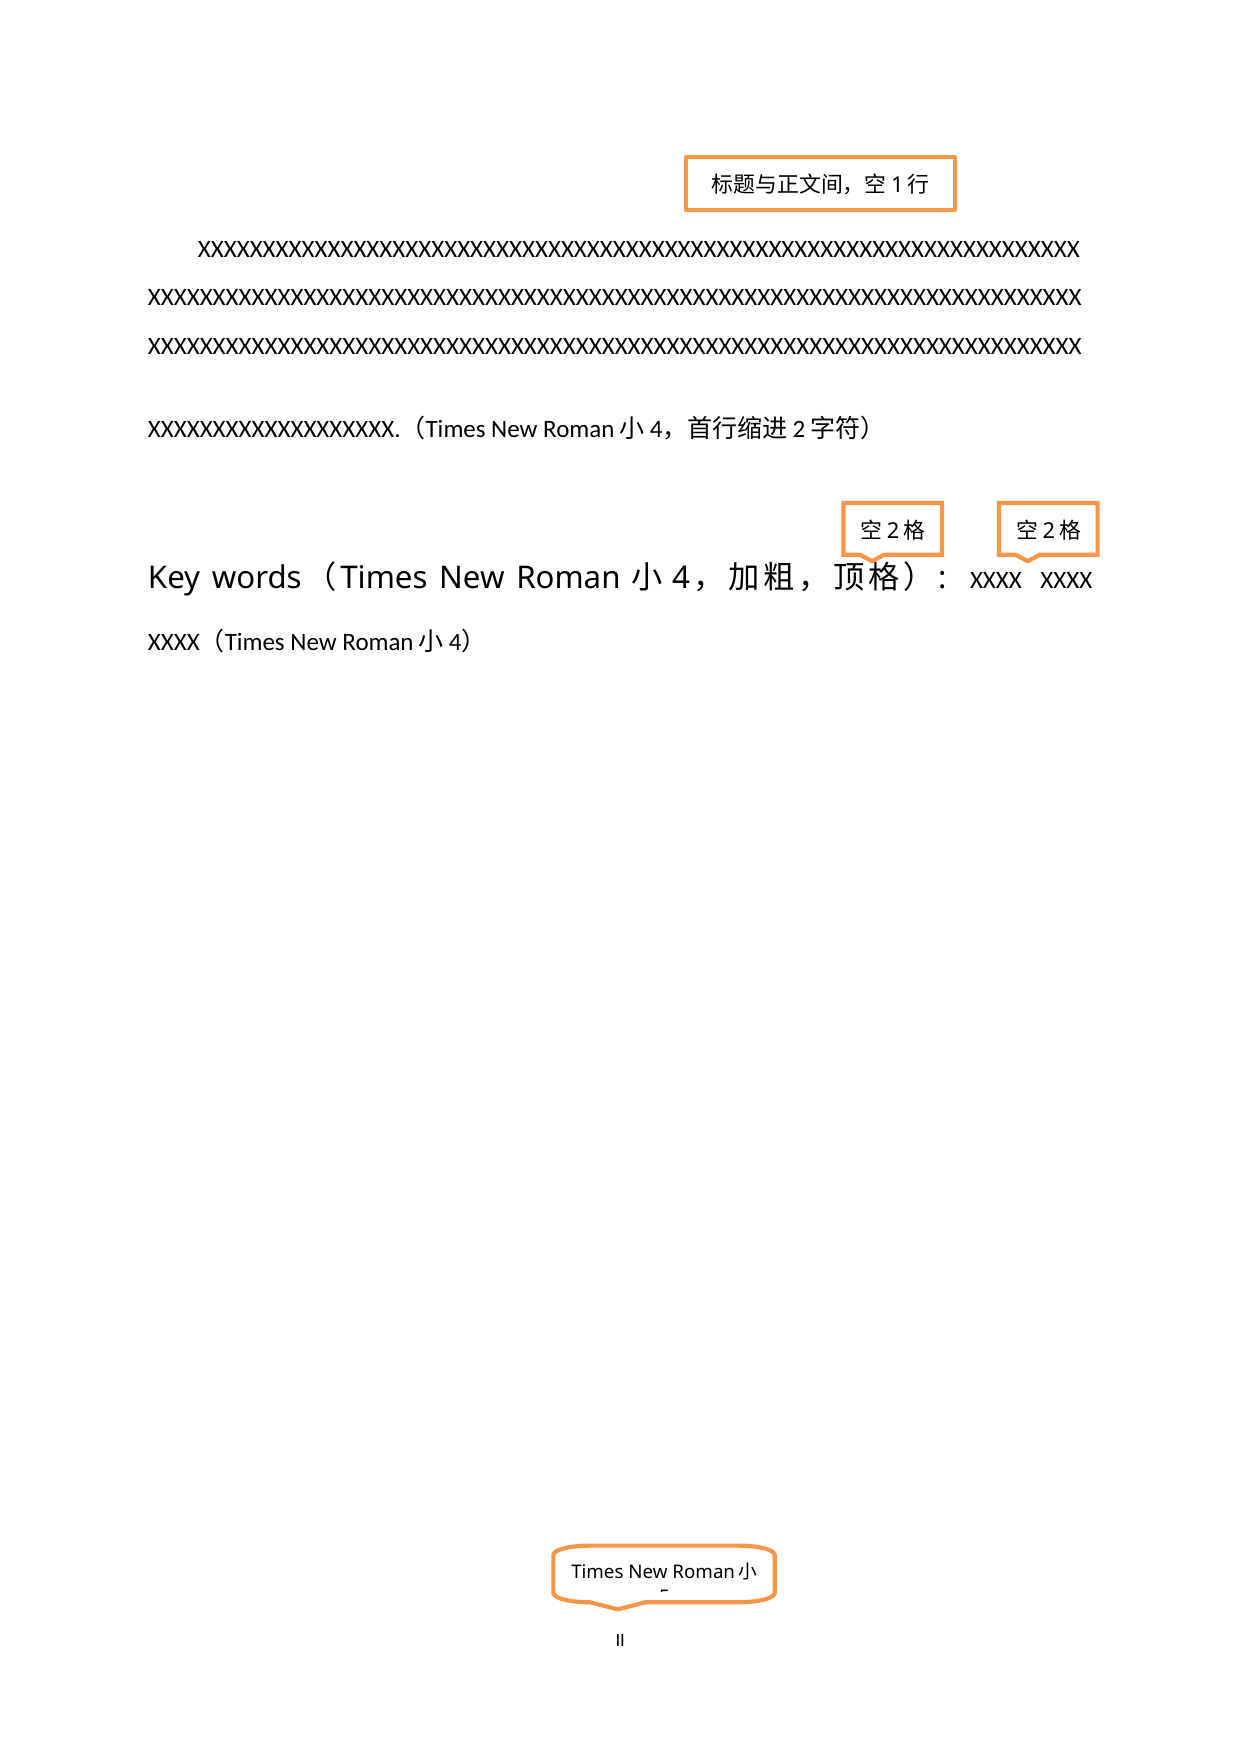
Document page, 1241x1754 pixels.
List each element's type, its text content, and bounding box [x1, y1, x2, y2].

text Key words（Times New Roman小4，加粗，顶格）: XXXX XXXX XXXX（Times New Roman小4） [148, 542, 1092, 672]
text XXXXXXXXXXXXXXXXXXXXXXXXXXXXXXXXXXXXXXXXXXXXXXXXXXXXXXXXXXXXXXXXXXXXXXXXXXXXXXXXXXXXXXXXXXXXXXXXXXXXXXXXXXXXXXXXXXXXXXXXXXXXXXXXXXXXXXXXXXXXXXXXXXXXXXXXXXXXXXXXXXXXXXXXXXXXXXXXXXXXXXXXXXXXXXXXXXXXXXXXXXXXXXXXXXXXXXXXXXXXXXXXXXXXXXX.（Times New Roman小4，首行缩进2字符） [148, 232, 1092, 459]
